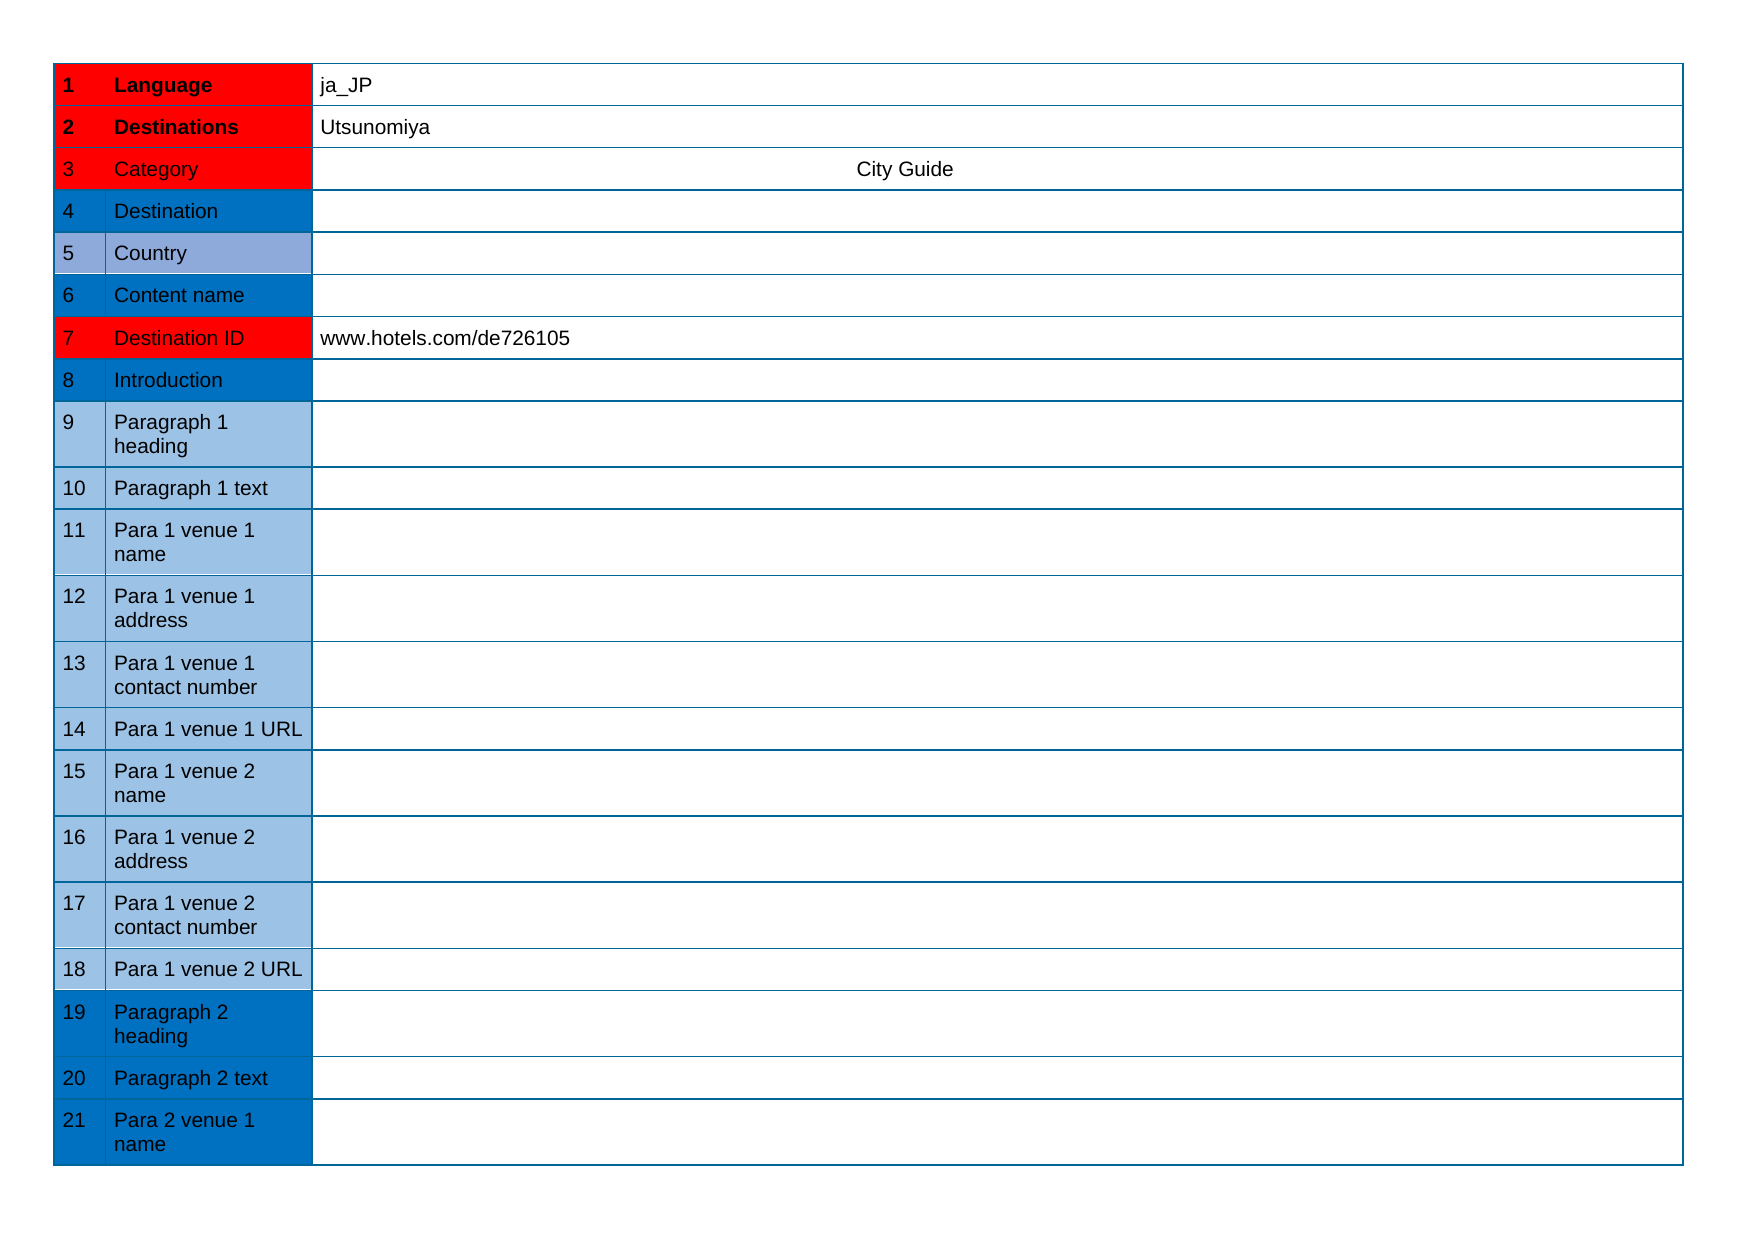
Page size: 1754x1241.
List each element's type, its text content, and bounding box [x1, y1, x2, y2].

table_cell Para 1 venue 2 contact number [106, 883, 311, 947]
table_header ja_JP [313, 64, 1682, 105]
table_cell 6 [55, 275, 105, 316]
table_cell [313, 991, 1682, 1056]
table_cell [313, 883, 1682, 947]
table_cell Content name [106, 275, 311, 316]
table_cell www.hotels.com/de726105 [313, 317, 1682, 358]
table_cell [313, 949, 1682, 989]
table_cell [313, 233, 1682, 273]
table_cell 8 [55, 360, 105, 400]
table_cell Para 1 venue 1 name [106, 510, 311, 574]
table_cell [313, 642, 1682, 707]
table_cell 11 [55, 510, 105, 574]
table_cell [313, 275, 1682, 316]
table_cell [313, 468, 1682, 508]
table_cell Para 1 venue 2 URL [106, 949, 311, 989]
table_header 1 [55, 64, 105, 105]
table_cell 18 [55, 949, 105, 989]
table_cell [313, 576, 1682, 641]
table_cell 21 [55, 1100, 105, 1164]
table_cell [313, 510, 1682, 574]
table_cell 10 [55, 468, 105, 508]
table_cell Destinations [106, 106, 311, 147]
table_cell Para 2 venue 1 name [106, 1100, 311, 1164]
table_cell 12 [55, 576, 105, 641]
table_cell 5 [55, 233, 105, 273]
table_cell Category [106, 148, 311, 189]
table_cell 7 [55, 317, 105, 358]
table_cell 2 [55, 106, 105, 147]
table_cell 20 [55, 1057, 105, 1098]
table_cell Introduction [106, 360, 311, 400]
table_cell 4 [55, 191, 105, 231]
table_cell Paragraph 2 heading [106, 991, 311, 1056]
table_cell City Guide [313, 148, 1682, 189]
table_cell 3 [55, 148, 105, 189]
table_cell Paragraph 1 text [106, 468, 311, 508]
table_cell [313, 1057, 1682, 1098]
table_cell 16 [55, 817, 105, 881]
table_cell Paragraph 1 heading [106, 402, 311, 466]
table_cell 19 [55, 991, 105, 1056]
table_cell [313, 708, 1682, 749]
table_cell Paragraph 2 text [106, 1057, 311, 1098]
table_cell Para 1 venue 1 address [106, 576, 311, 641]
table_cell Para 1 venue 2 name [106, 751, 311, 815]
table_cell Para 1 venue 1 URL [106, 708, 311, 749]
table_cell [313, 1100, 1682, 1164]
table_cell Destination ID [106, 317, 311, 358]
table_cell [313, 751, 1682, 815]
table_cell [313, 191, 1682, 231]
table_header Language [106, 64, 311, 105]
table_cell Para 1 venue 1 contact number [106, 642, 311, 707]
table_cell 14 [55, 708, 105, 749]
table_cell [313, 402, 1682, 466]
table_cell [313, 817, 1682, 881]
table_cell 17 [55, 883, 105, 947]
table_cell 15 [55, 751, 105, 815]
table_cell Utsunomiya [313, 106, 1682, 147]
table_cell Country [106, 233, 311, 273]
table_cell [313, 360, 1682, 400]
table_cell 9 [55, 402, 105, 466]
table_cell Destination [106, 191, 311, 231]
table_cell 13 [55, 642, 105, 707]
table_cell Para 1 venue 2 address [106, 817, 311, 881]
